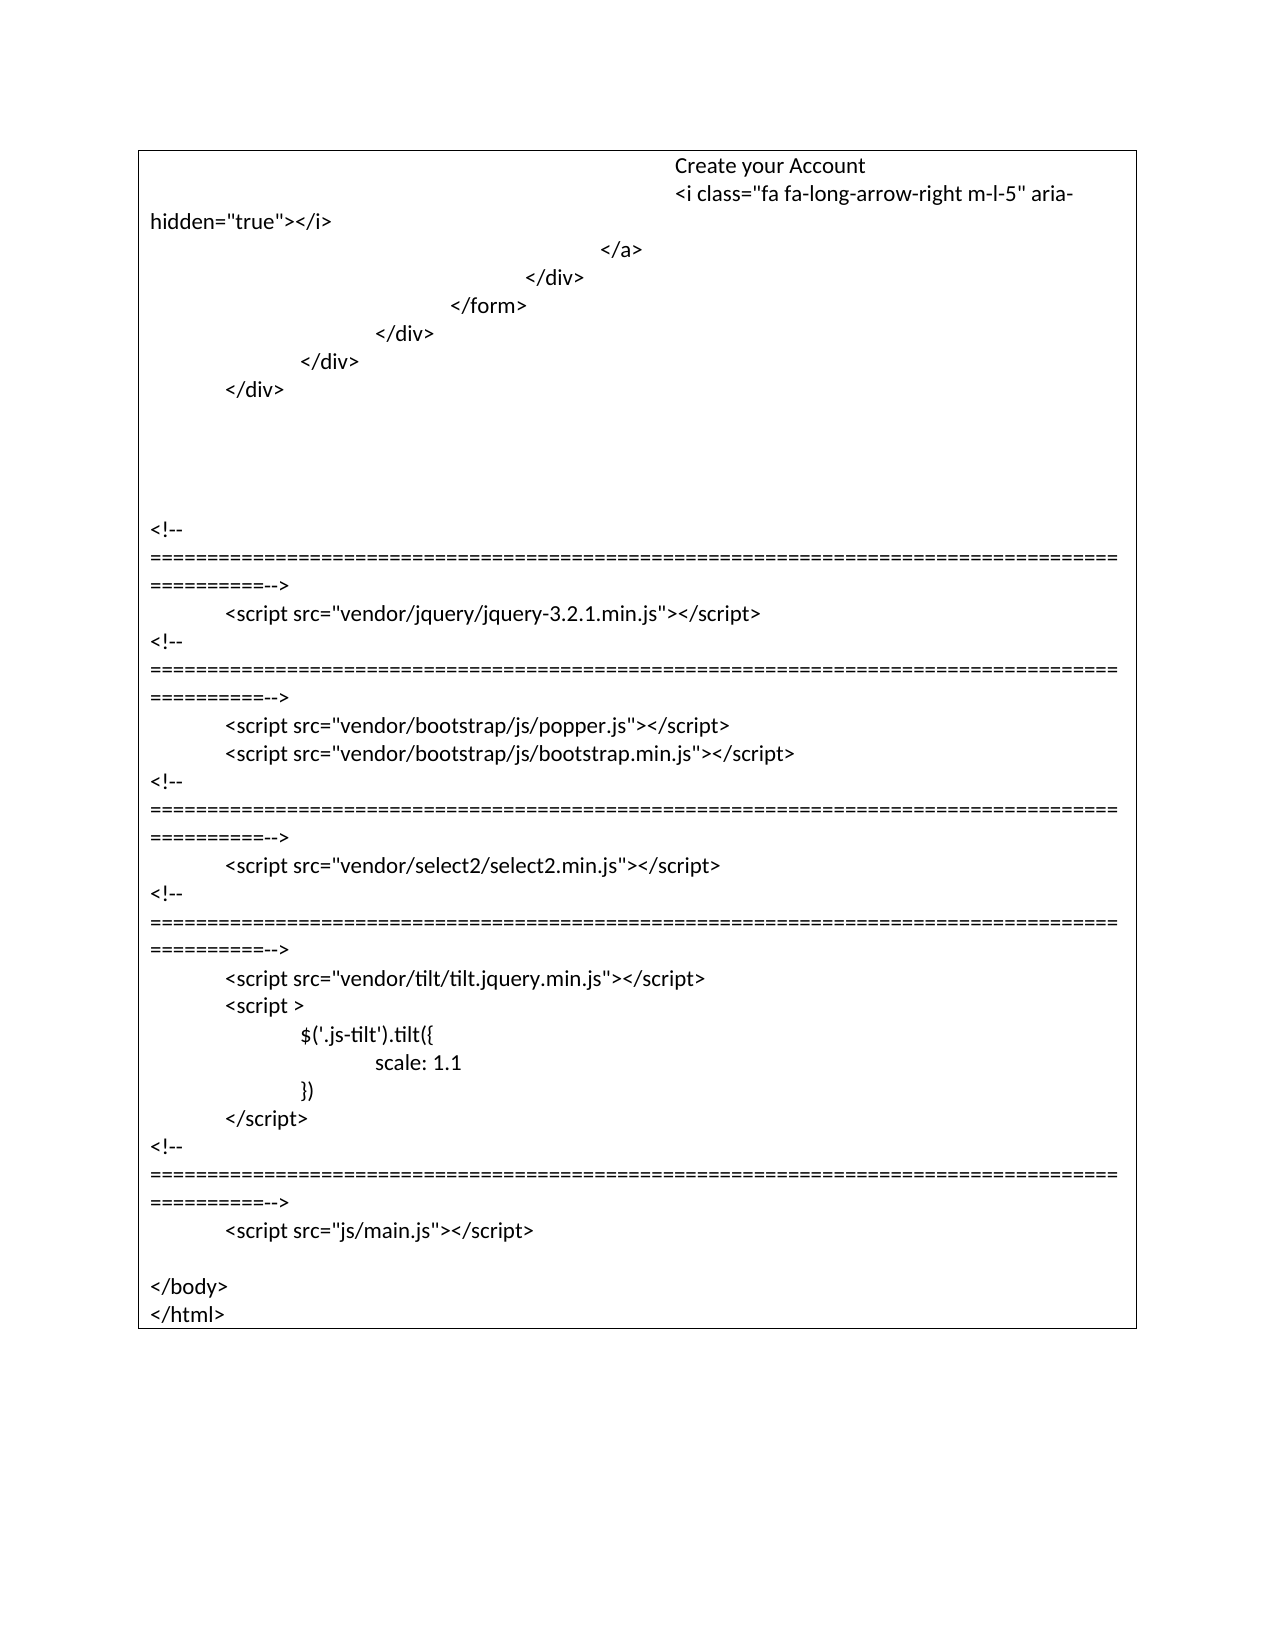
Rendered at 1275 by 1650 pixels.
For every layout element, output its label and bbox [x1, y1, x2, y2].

table_header [139, 151, 1136, 1328]
